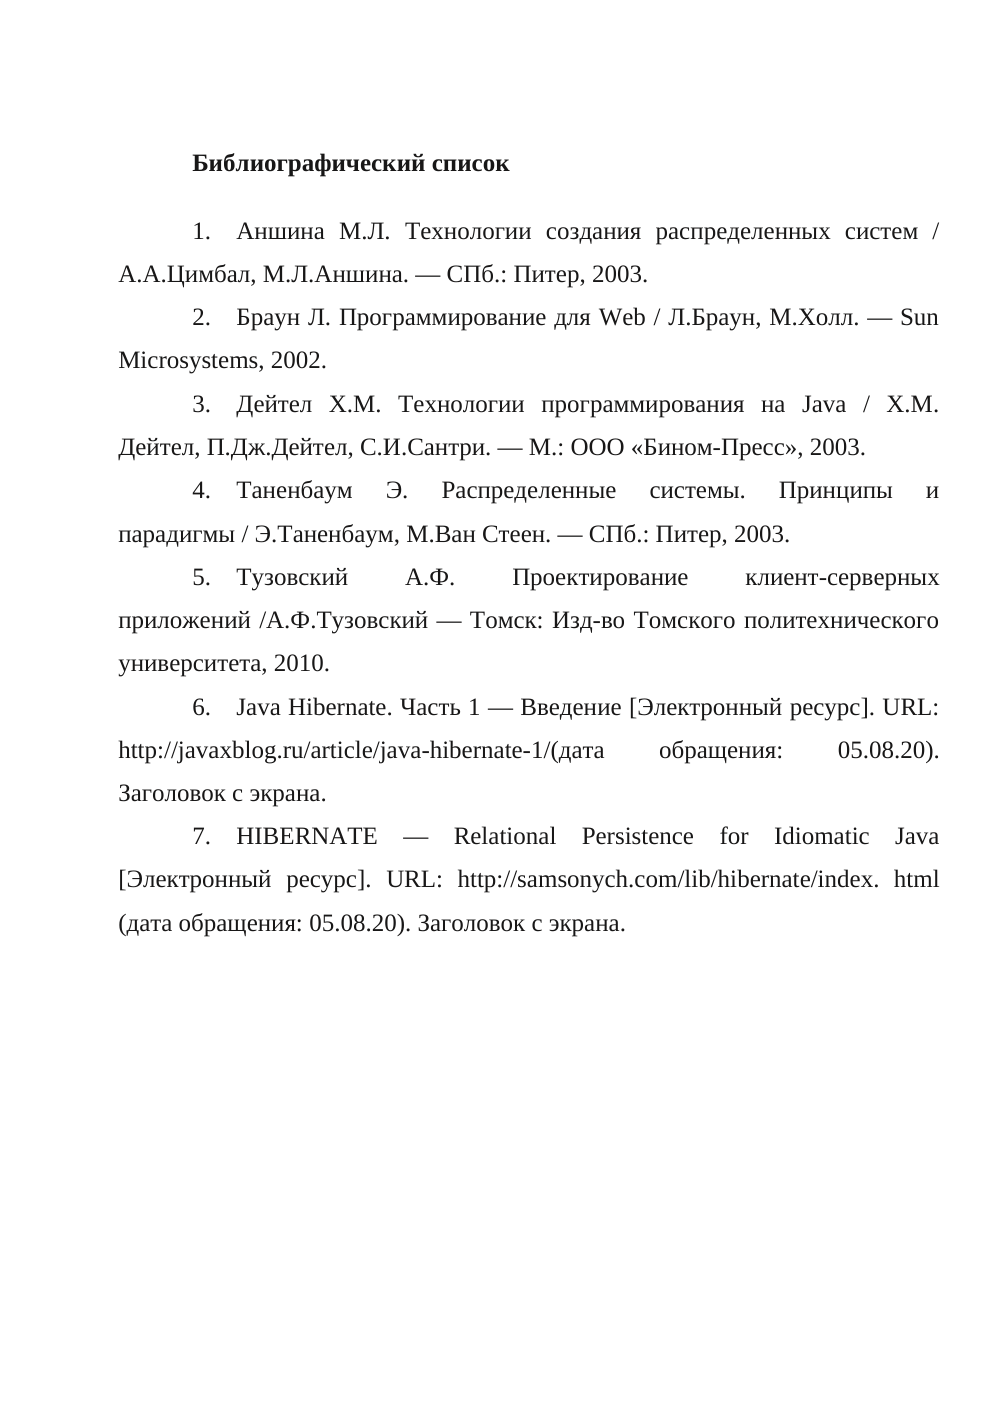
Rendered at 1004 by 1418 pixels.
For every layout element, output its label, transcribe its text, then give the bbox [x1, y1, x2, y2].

list Тузовский А.Ф. Проектирование клиент-серверных приложений /А.Ф.Тузовский — Томск: Изд-во Томского политехнического университета, 2010. [118, 562, 940, 677]
list HIBERNATE — Relational Persistence for Idiomatic Java [Электронный ресурс]. URL: http://samsonych.com/lib/hibernate/index. html (дата обращения: 05.08.20). Заголовок с экрана. [118, 821, 940, 936]
subtitle Библиографический ﻿список [172, 148, 940, 176]
list Браун Л. Программирование для Web / Л.Браун, М.Холл. — Sun Microsystems, 2002. [118, 302, 940, 374]
list Таненбаум Э. Распределенные системы. Принципы и парадигмы / Э.Таненбаум, М.Ван Стеен. — СПб.: Питер, 2003. [118, 476, 940, 547]
list Аншина М.Л. Технологии создания распределенных систем / А.А.Цимбал, М.Л.Аншина. — СПб.: Питер, 2003. [118, 216, 940, 288]
list Дейтел Х.М. Технологии программирования на Java / Х.М. Дейтел, П.Дж.Дейтел, С.И.Сантри. — М.: ООО «Бином-Пресс», 2003. [118, 389, 940, 461]
list Java Hibernate. Часть 1 — Введение [Электронный ресурс]. URL: http://javaxblog.ru/article/java-hibernate-1/(дата обращения: 05.08.20). Заголовок с экрана. [118, 692, 940, 807]
